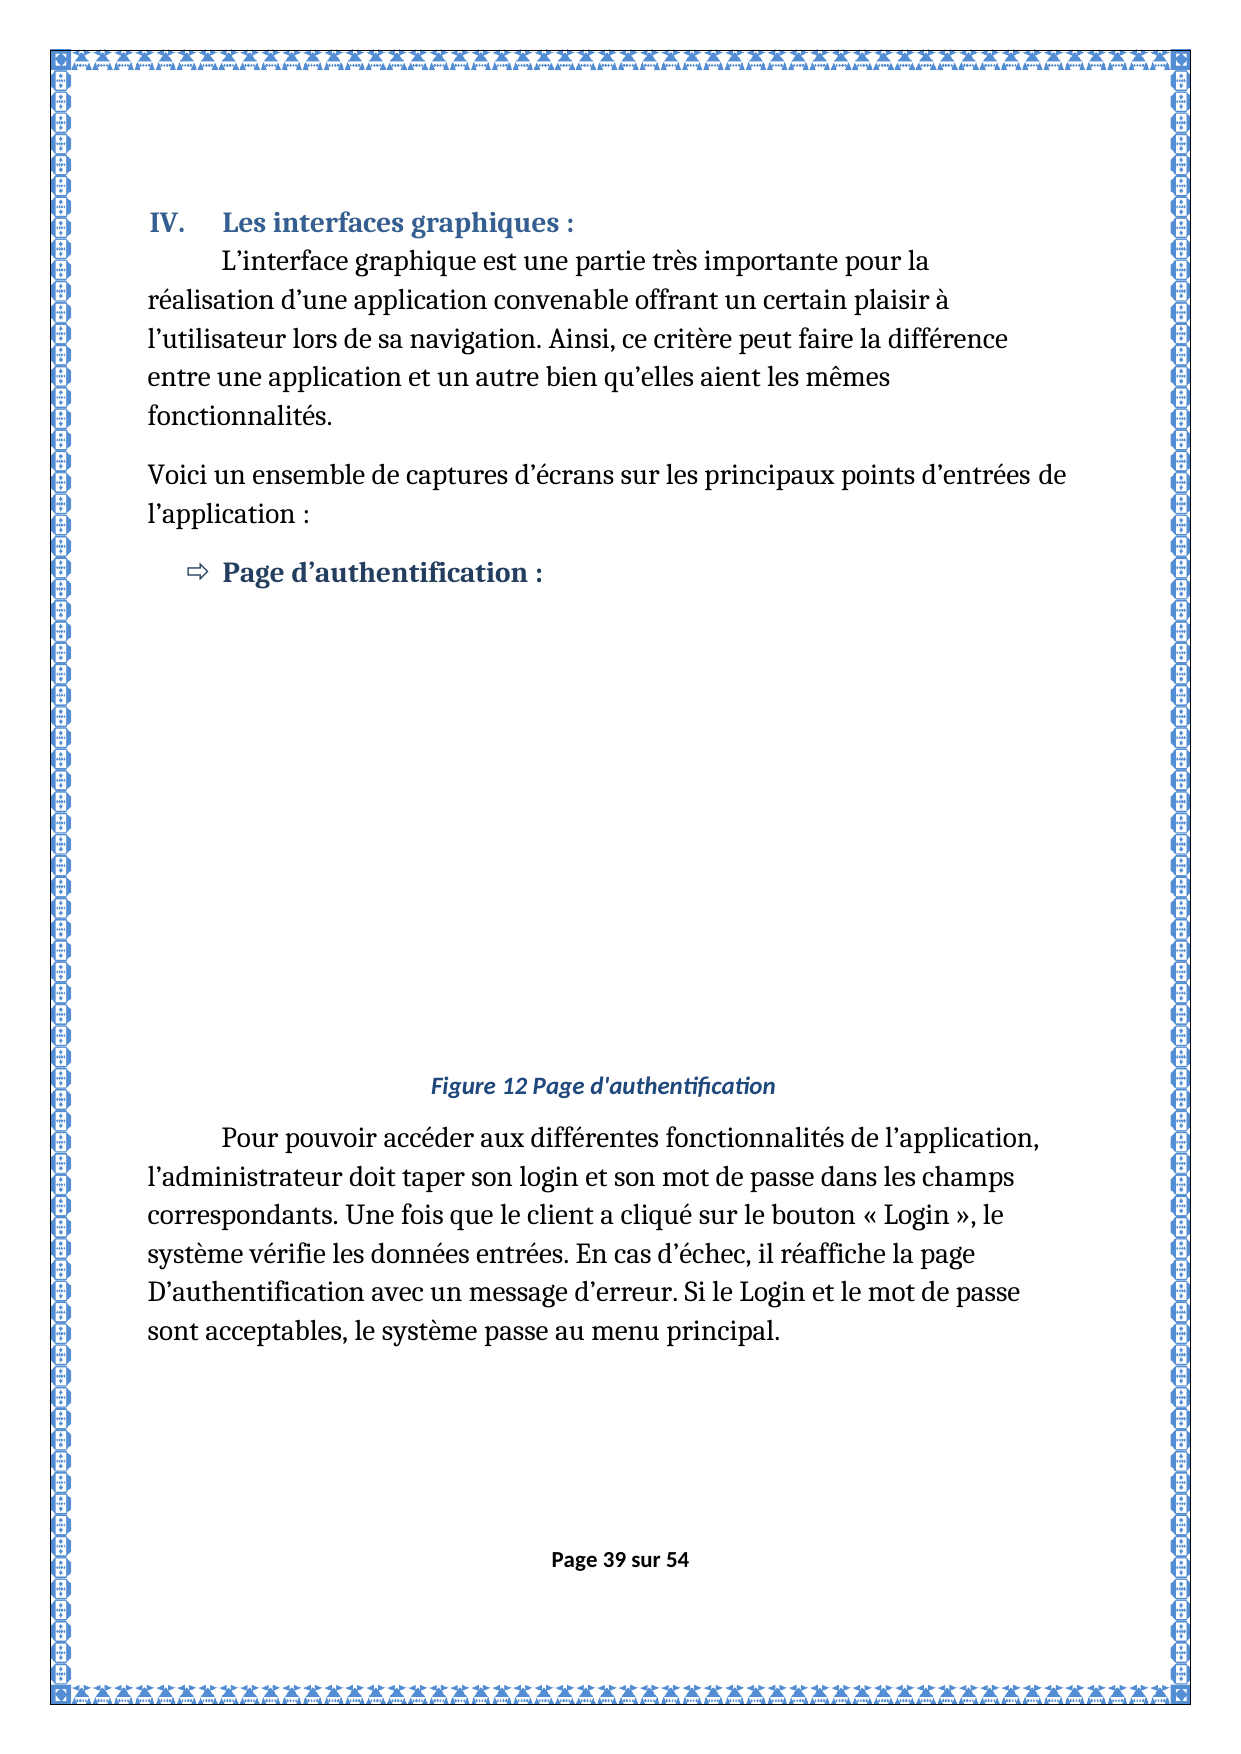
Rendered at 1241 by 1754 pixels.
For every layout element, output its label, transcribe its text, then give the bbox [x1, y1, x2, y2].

subtitle Page d’authentification : [185, 556, 1194, 590]
text réalisation d’une application convenable offrant un certain plaisir à l’utilisateur lors de sa navigation. Ainsi, ce critère peut faire la différence entre une application et un autre bien qu’elles aient les mêmes fonctionnalités. [147, 283, 1048, 432]
text Pour pouvoir accéder aux différentes fonctionnalités de l’application, l’administrateur doit taper son login et son mot de passe dans les champs correspondants. Une fois que le client a cliqué sur le bouton « Login », le [147, 1121, 1079, 1232]
text système vérifie les données entrées. En cas d’échec, il réaffiche la page D’authentification avec un message d’erreur. Si le Login et le mot de passe sont acceptables, le système passe au menu principal. [147, 1237, 1066, 1348]
picture [51, 51, 1190, 1704]
text Page 39 sur 54 [146, 1545, 1094, 1573]
text L’interface graphique est une partie très importante pour la [221, 244, 1194, 278]
subtitle Les interfaces graphiques : [149, 206, 1194, 239]
text Figure 12 Page d'authentification [431, 1070, 1194, 1100]
text Voici un ensemble de captures d’écrans sur les principaux points d’entrées de l’application : [147, 458, 1075, 530]
